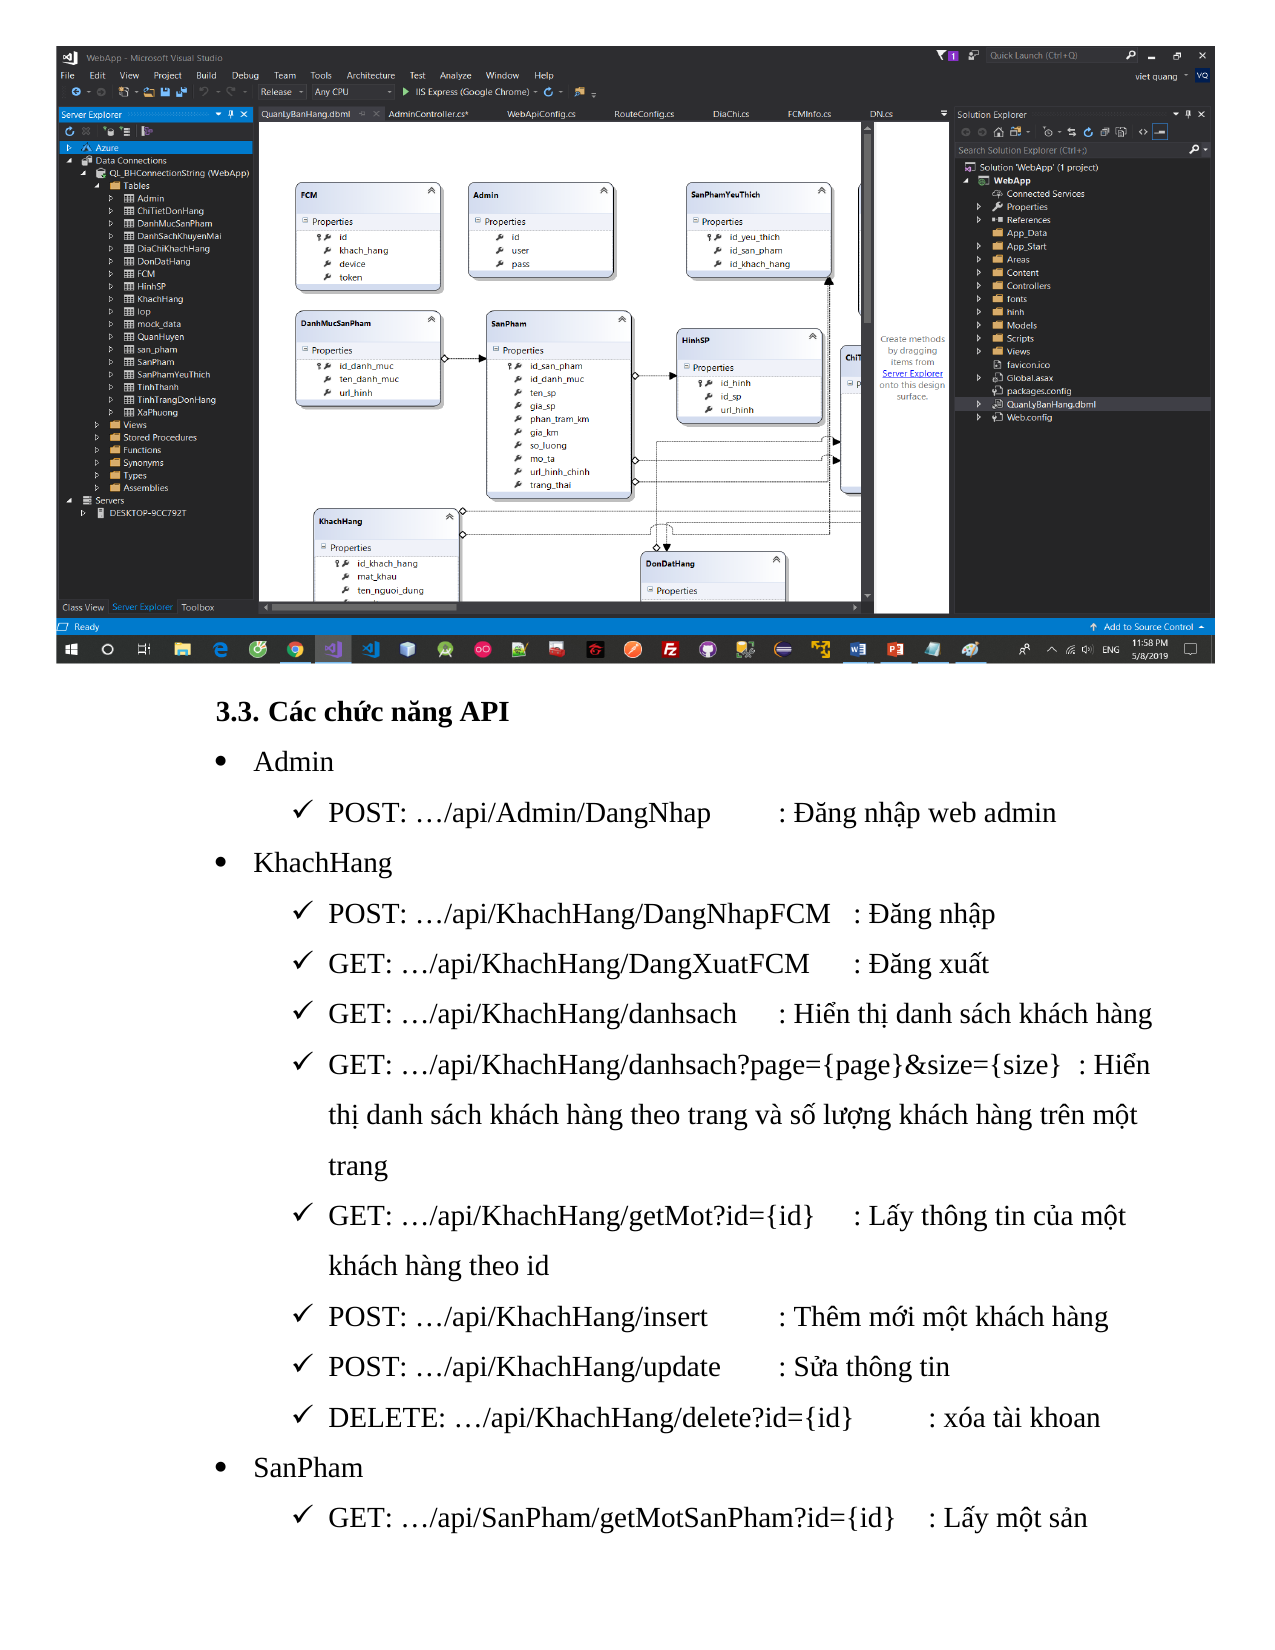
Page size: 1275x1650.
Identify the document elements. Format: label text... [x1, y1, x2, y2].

list DELETE: …/api/KhachHang/delete?id={id} : xóa tài khoan [291, 1400, 1157, 1433]
picture [56, 46, 1218, 664]
list GET: …/api/KhachHang/getMot?id={id} : Lấy thông tin của một khách hàng theo id [291, 1198, 1157, 1282]
list GET: …/api/KhachHang/danhsach : Hiển thị danh sách khách hàng [291, 997, 1157, 1030]
list SanPham [216, 1450, 1157, 1484]
list Admin [216, 744, 1157, 778]
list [291, 1501, 1157, 1534]
list POST: …/api/KhachHang/DangNhapFCM : Đăng nhập [291, 896, 1157, 929]
list POST: …/api/KhachHang/insert : Thêm mới một khách hàng [291, 1299, 1157, 1332]
list Các chức năng API [216, 694, 1157, 728]
list GET: …/api/KhachHang/DangXuatFCM : Đăng xuất [291, 946, 1157, 980]
list POST: …/api/KhachHang/update : Sửa thông tin [291, 1349, 1157, 1383]
list KhachHang [216, 845, 1157, 879]
list GET: …/api/KhachHang/danhsach?page={page}&size={size} : Hiển thị danh sách khách hàng theo trang và số lượng khách hàng trên một trang [291, 1047, 1157, 1181]
list POST: …/api/Admin/DangNhap : Đăng nhập web admin [291, 795, 1157, 829]
